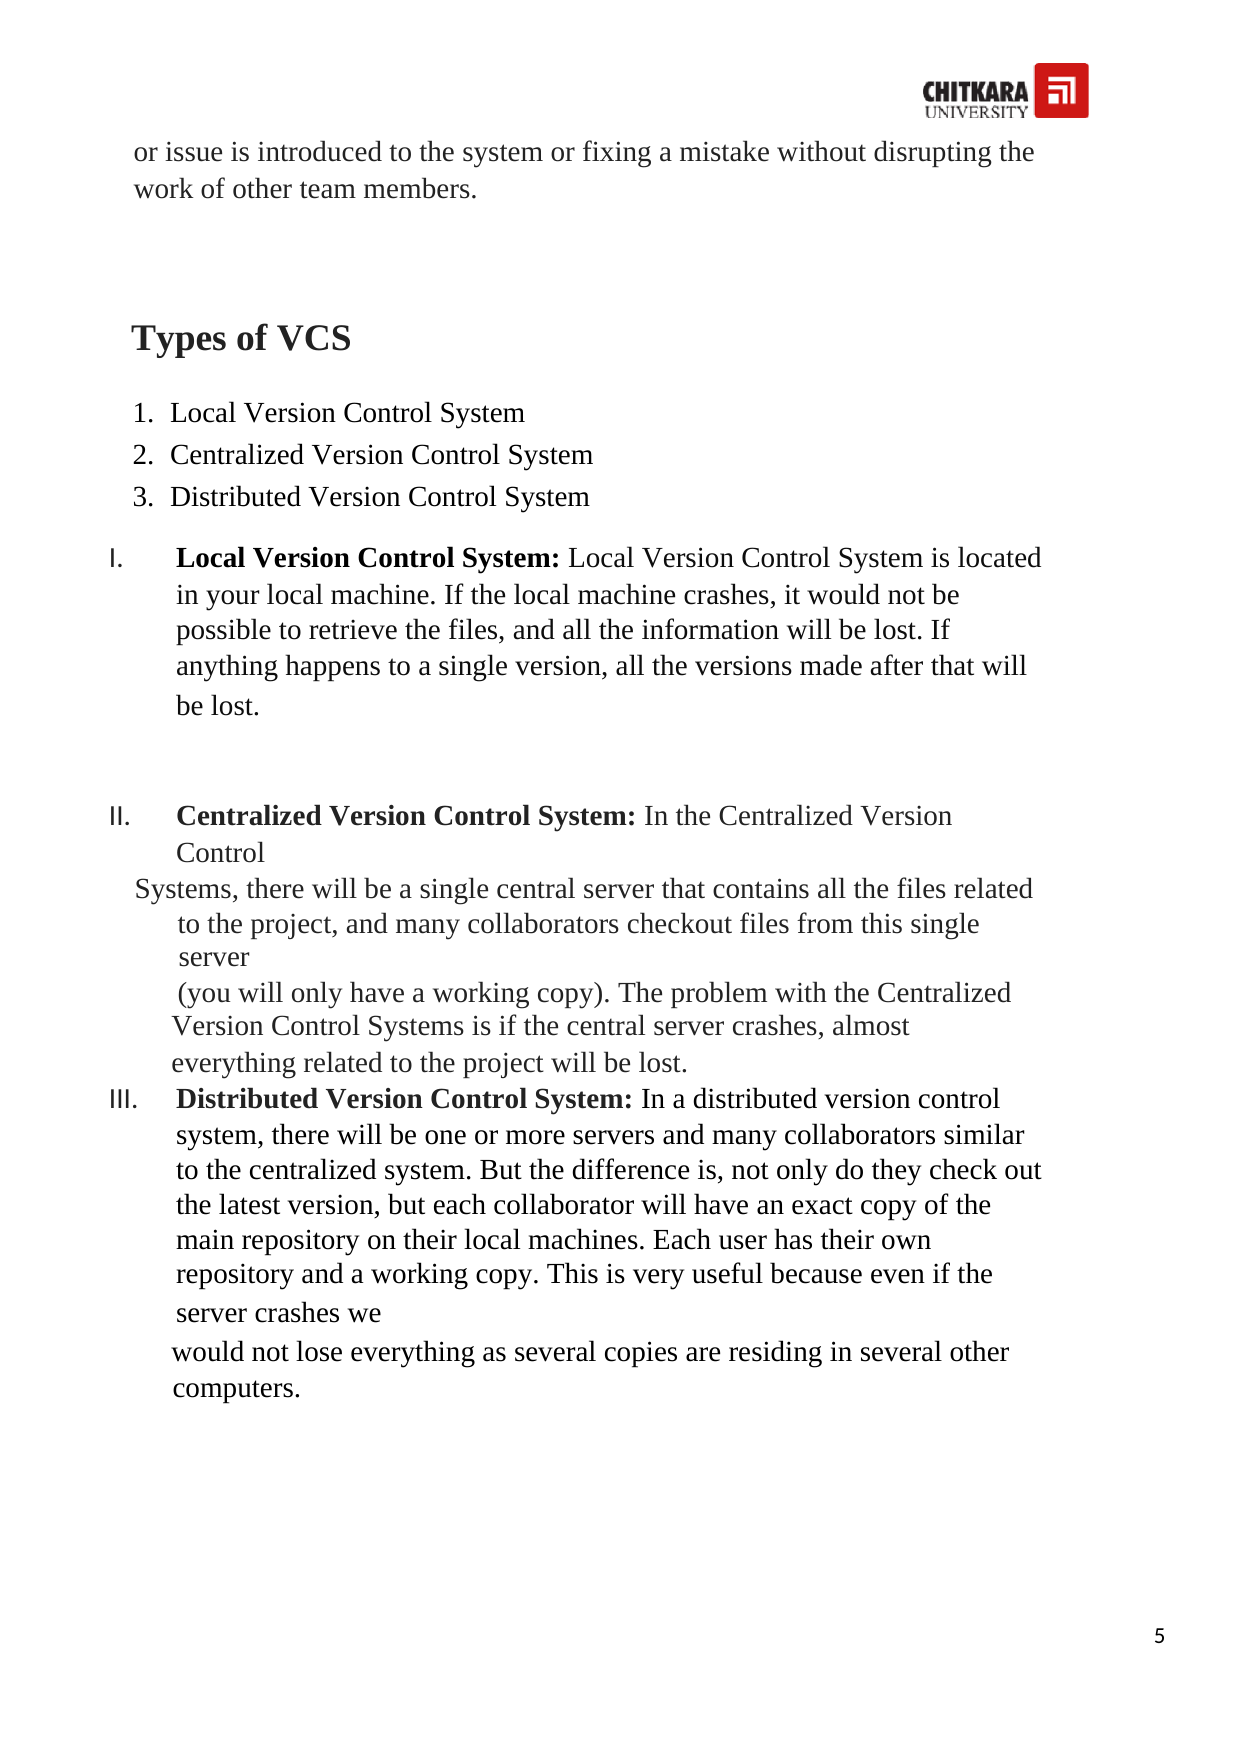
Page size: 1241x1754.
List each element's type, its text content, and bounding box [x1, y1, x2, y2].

text Systems, there will be a single central server that contains all the files related [75, 871, 1033, 905]
picture [922, 62, 1089, 118]
text computers. [172, 1370, 1056, 1612]
text Types of VCS [131, 315, 1165, 389]
text (you will only have a working copy). The problem with the Centralized Version Control Systems is if the central server crashes, almost everything related to the project will be lost. [171, 976, 1036, 1081]
text would not lose everything as several copies are residing in several other [171, 1334, 1056, 1368]
text to the project, and many collaborators checkout files from this single server [177, 907, 1036, 973]
list Distributed Version Control System: In a distributed version control system, there will be one or more servers and many collaborators similar to the centralized system. But the difference is, not only do they check out the latest version, but each collaborator will have an exact copy of the main repository on their local machines. Each user has their own repository and a working copy. This is very useful because even if the server crashes we [109, 1081, 1043, 1331]
list Centralized Version Control System: In the Centralized Version Control [109, 797, 1043, 869]
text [132, 136, 1036, 207]
list Distributed Version Control System [132, 476, 1056, 515]
list Local Version Control System [132, 391, 1056, 431]
list Centralized Version Control System [132, 433, 1056, 473]
list Local Version Control System: Local Version Control System is located in your local machine. If the local machine crashes, it would not be possible to retrieve the files, and all the information will be lost. If anything happens to a single version, all the versions made after that will be lost. [109, 539, 1043, 795]
